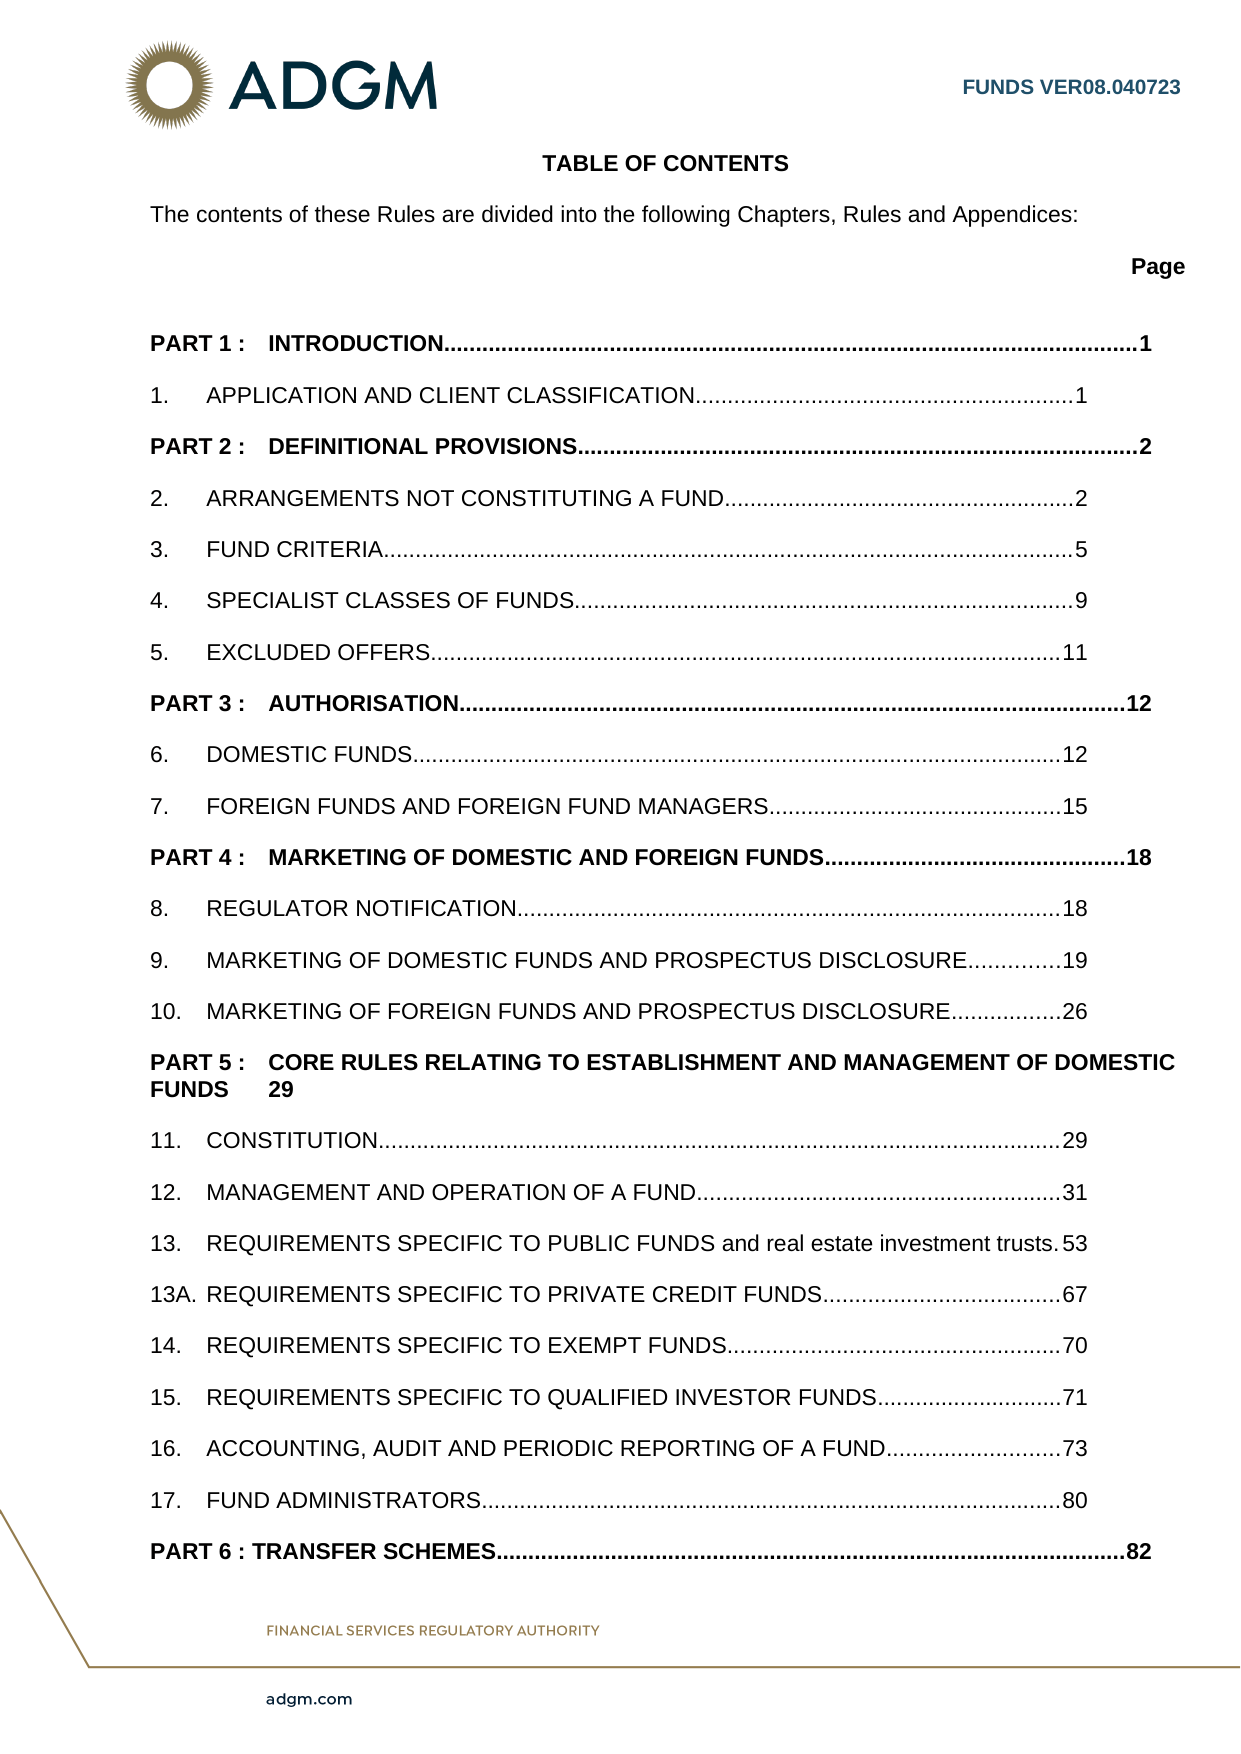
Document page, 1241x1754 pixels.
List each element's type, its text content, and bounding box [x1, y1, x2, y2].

text 3. FUND CRITERIA 5 [150, 536, 1181, 562]
text PART 1 : INTRODUCTION 1 [150, 330, 1181, 357]
picture [125, 40, 437, 130]
text Page [150, 253, 1185, 279]
text 14. REQUIREMENTS SPECIFIC TO EXEMPT FUNDS 70 [150, 1332, 1181, 1359]
text PART 4 : MARKETING OF DOMESTIC AND FOREIGN FUNDS 18 [150, 844, 1181, 870]
text PART 5 : CORE RULES RELATING TO ESTABLISHMENT AND MANAGEMENT OF DOMESTIC FUNDS 29 [150, 1049, 1181, 1102]
text 8. REGULATOR NOTIFICATION 18 [150, 895, 1181, 922]
text 17. FUND ADMINISTRATORS 80 [150, 1487, 1181, 1513]
text PART 3 : AUTHORISATION 12 [150, 690, 1181, 716]
text 10. MARKETING OF FOREIGN FUNDS AND PROSPECTUS DISCLOSURE 26 [150, 998, 1181, 1024]
text 9. MARKETING OF DOMESTIC FUNDS AND PROSPECTUS DISCLOSURE 19 [150, 947, 1181, 973]
text 2. ARRANGEMENTS NOT CONSTITUTING A FUND 2 [150, 484, 1181, 511]
text 6. DOMESTIC FUNDS 12 [150, 741, 1181, 768]
text 13. REQUIREMENTS SPECIFIC TO PUBLIC FUNDS and real estate investment trusts 53 [150, 1230, 1181, 1256]
text 4. SPECIALIST CLASSES OF FUNDS 9 [150, 587, 1181, 613]
text 1. APPLICATION AND CLIENT CLASSIFICATION 1 [150, 382, 1181, 408]
text 11. CONSTITUTION 29 [150, 1127, 1181, 1153]
text 13A. REQUIREMENTS SPECIFIC TO PRIVATE CREDIT FUNDS 67 [150, 1281, 1181, 1307]
text PART 6 : TRANSFER SCHEMES 82 [150, 1538, 1181, 1564]
picture [0, 1478, 1241, 1754]
text 7. FOREIGN FUNDS AND FOREIGN FUND MANAGERS 15 [150, 793, 1181, 819]
text 5. EXCLUDED OFFERS 11 [150, 638, 1181, 665]
text 15. REQUIREMENTS SPECIFIC TO QUALIFIED INVESTOR FUNDS 71 [150, 1384, 1181, 1410]
text The contents of these Rules are divided into the following Chapters, Rules and Appendices: [150, 201, 1181, 228]
text 16. ACCOUNTING, AUDIT AND PERIODIC REPORTING OF A FUND 73 [150, 1435, 1181, 1462]
text 12. MANAGEMENT AND OPERATION OF A FUND 31 [150, 1178, 1181, 1205]
text Table of Contents [150, 150, 1181, 176]
text PART 2 : DEFINITIONAL PROVISIONS 2 [150, 433, 1181, 459]
